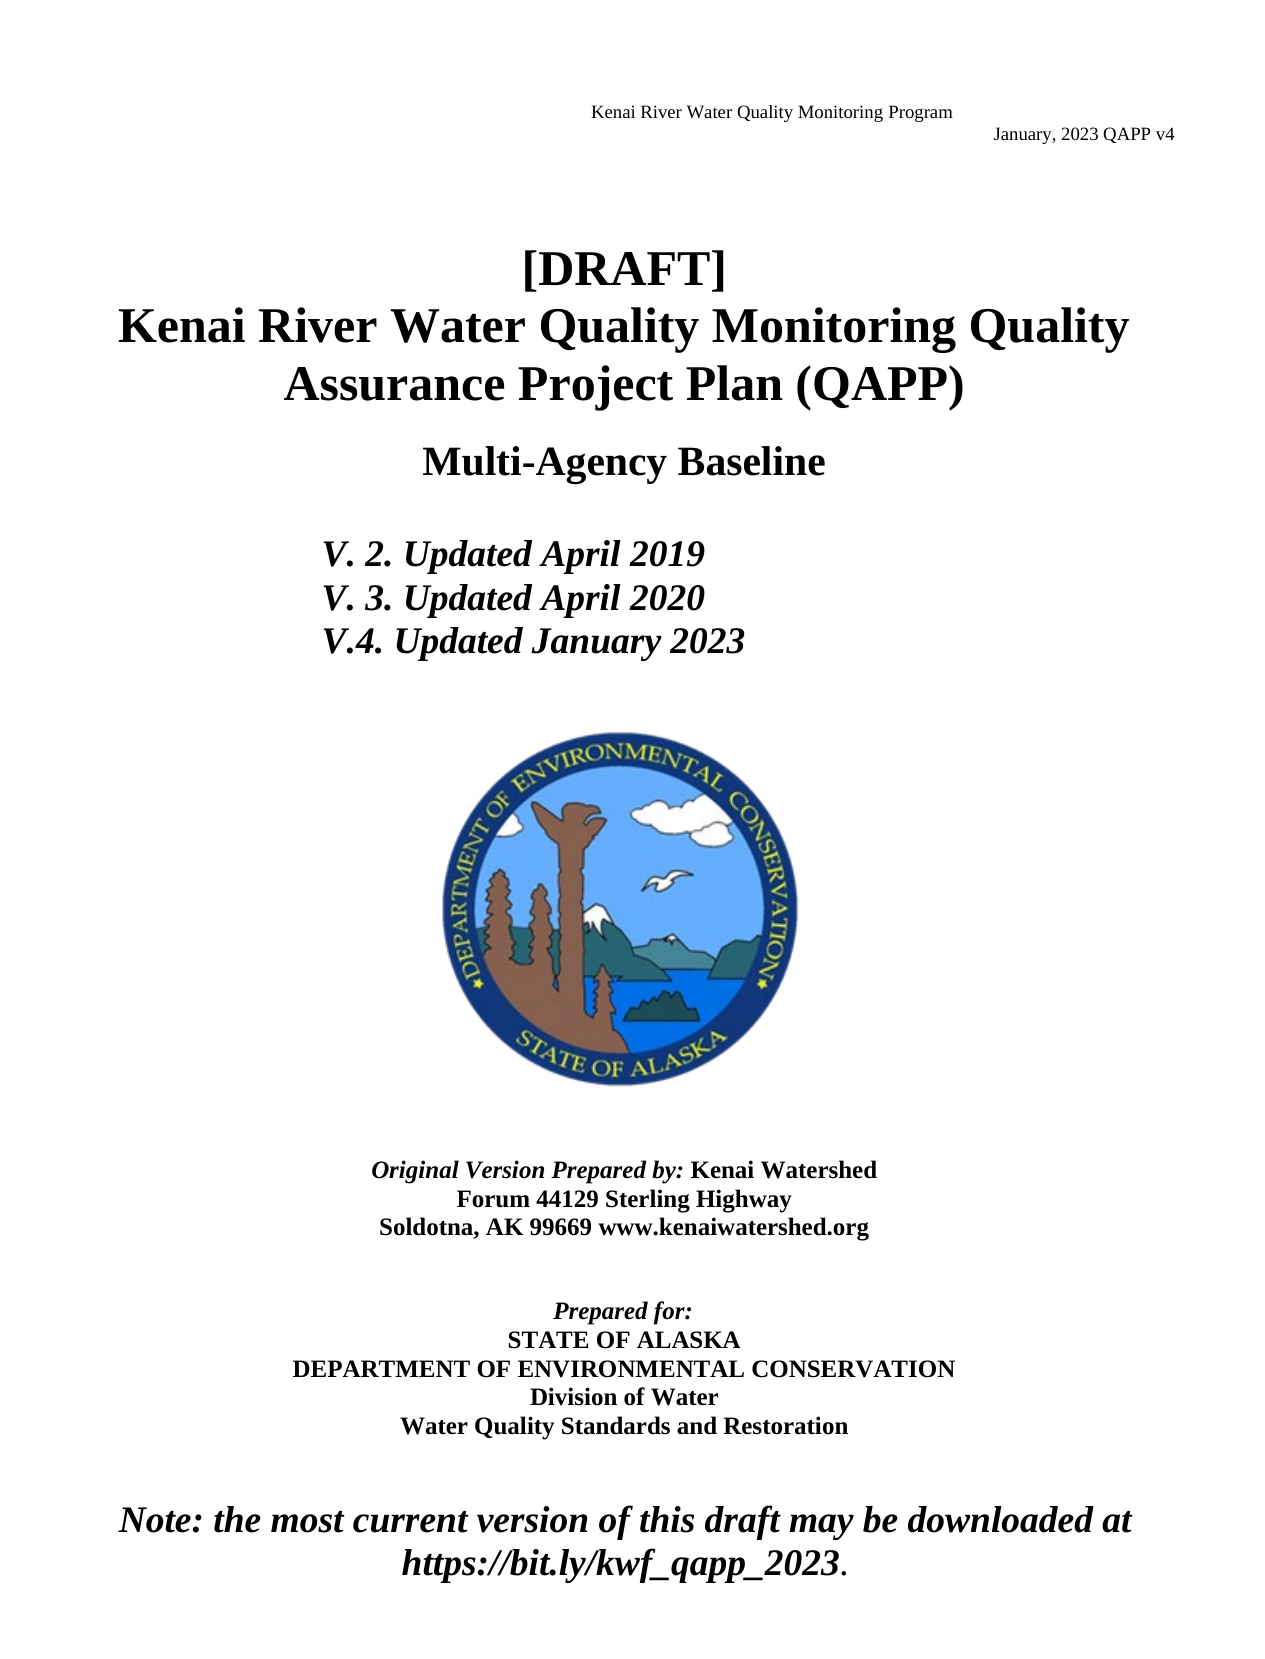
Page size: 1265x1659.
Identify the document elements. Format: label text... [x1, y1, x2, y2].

text V.4. Updated January 2023 [321, 618, 1185, 661]
text Note: the most current version of this draft may be downloaded at https://bit.ly/kwf_qapp_2023. [69, 1497, 1185, 1584]
text Original Version Prepared by: Kenai Watershed Forum 44129 Sterling Highway [357, 1155, 891, 1212]
text V. 2. Updated April 2019 [321, 532, 1185, 575]
text Multi-Agency Baseline [92, 436, 1156, 484]
text Soldotna, AK 99669 www.kenaiwatershed.org [357, 1212, 891, 1241]
text Water Quality Standards and Restoration [92, 1411, 1156, 1440]
text January, 2023 QAPP v4 [69, 122, 1174, 144]
text STATE OF ALASKA [92, 1325, 1156, 1354]
title [DRAFT] [92, 239, 1156, 296]
subtitle Prepared for: [92, 1296, 1156, 1325]
text Kenai River Water Quality Monitoring Program [591, 101, 1185, 122]
picture [438, 728, 803, 1091]
text DEPARTMENT OF ENVIRONMENTAL CONSERVATION [92, 1354, 1156, 1382]
text Division of Water [92, 1382, 1156, 1411]
text V. 3. Updated April 2020 [321, 575, 1185, 618]
title Kenai River Water Quality Monitoring Quality Assurance Project Plan (QAPP) [92, 296, 1156, 411]
